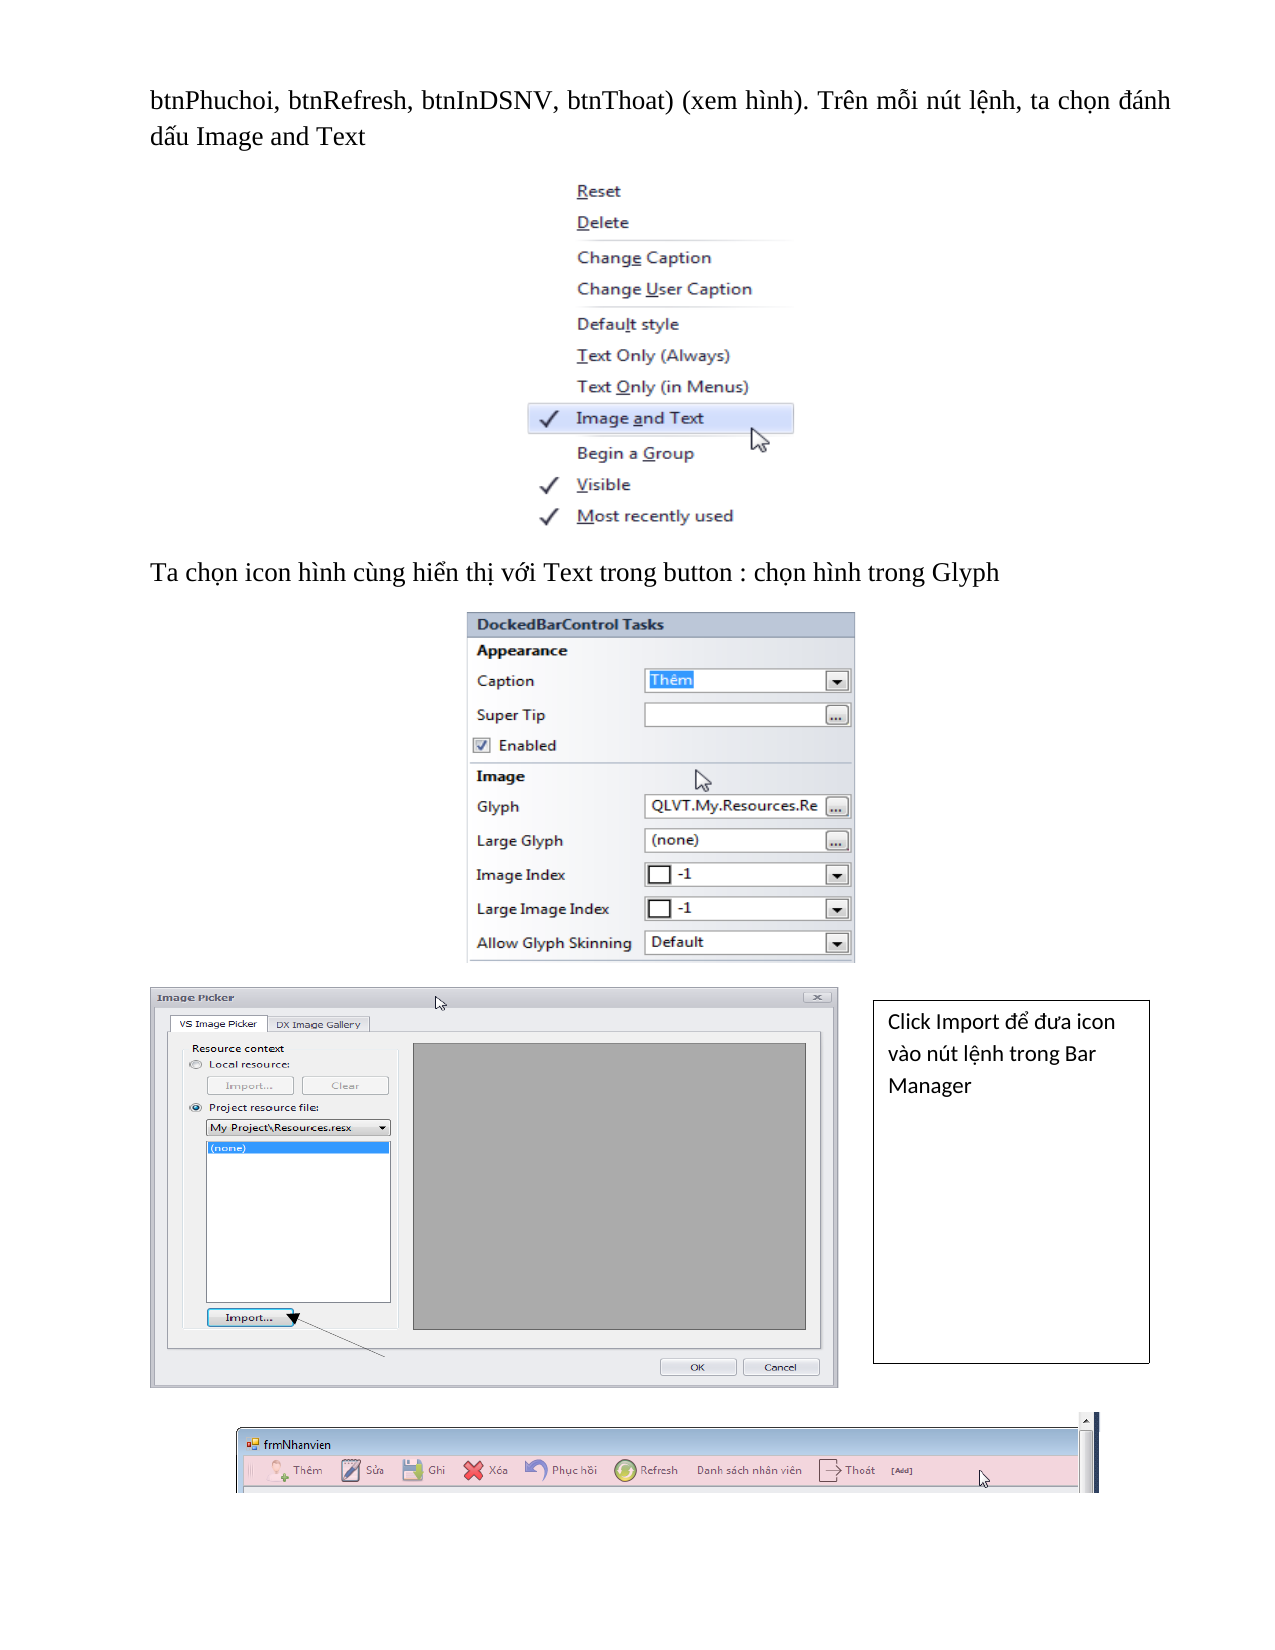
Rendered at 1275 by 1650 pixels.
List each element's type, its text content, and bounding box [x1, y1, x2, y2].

picture [221, 1412, 1101, 1493]
picture [150, 987, 839, 1388]
text Ta chọn icon hình cùng hiển thị với Text trong button : chọn hình trong Glyph [150, 556, 1172, 587]
picture [466, 612, 856, 963]
picture [527, 176, 795, 532]
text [150, 84, 1172, 151]
